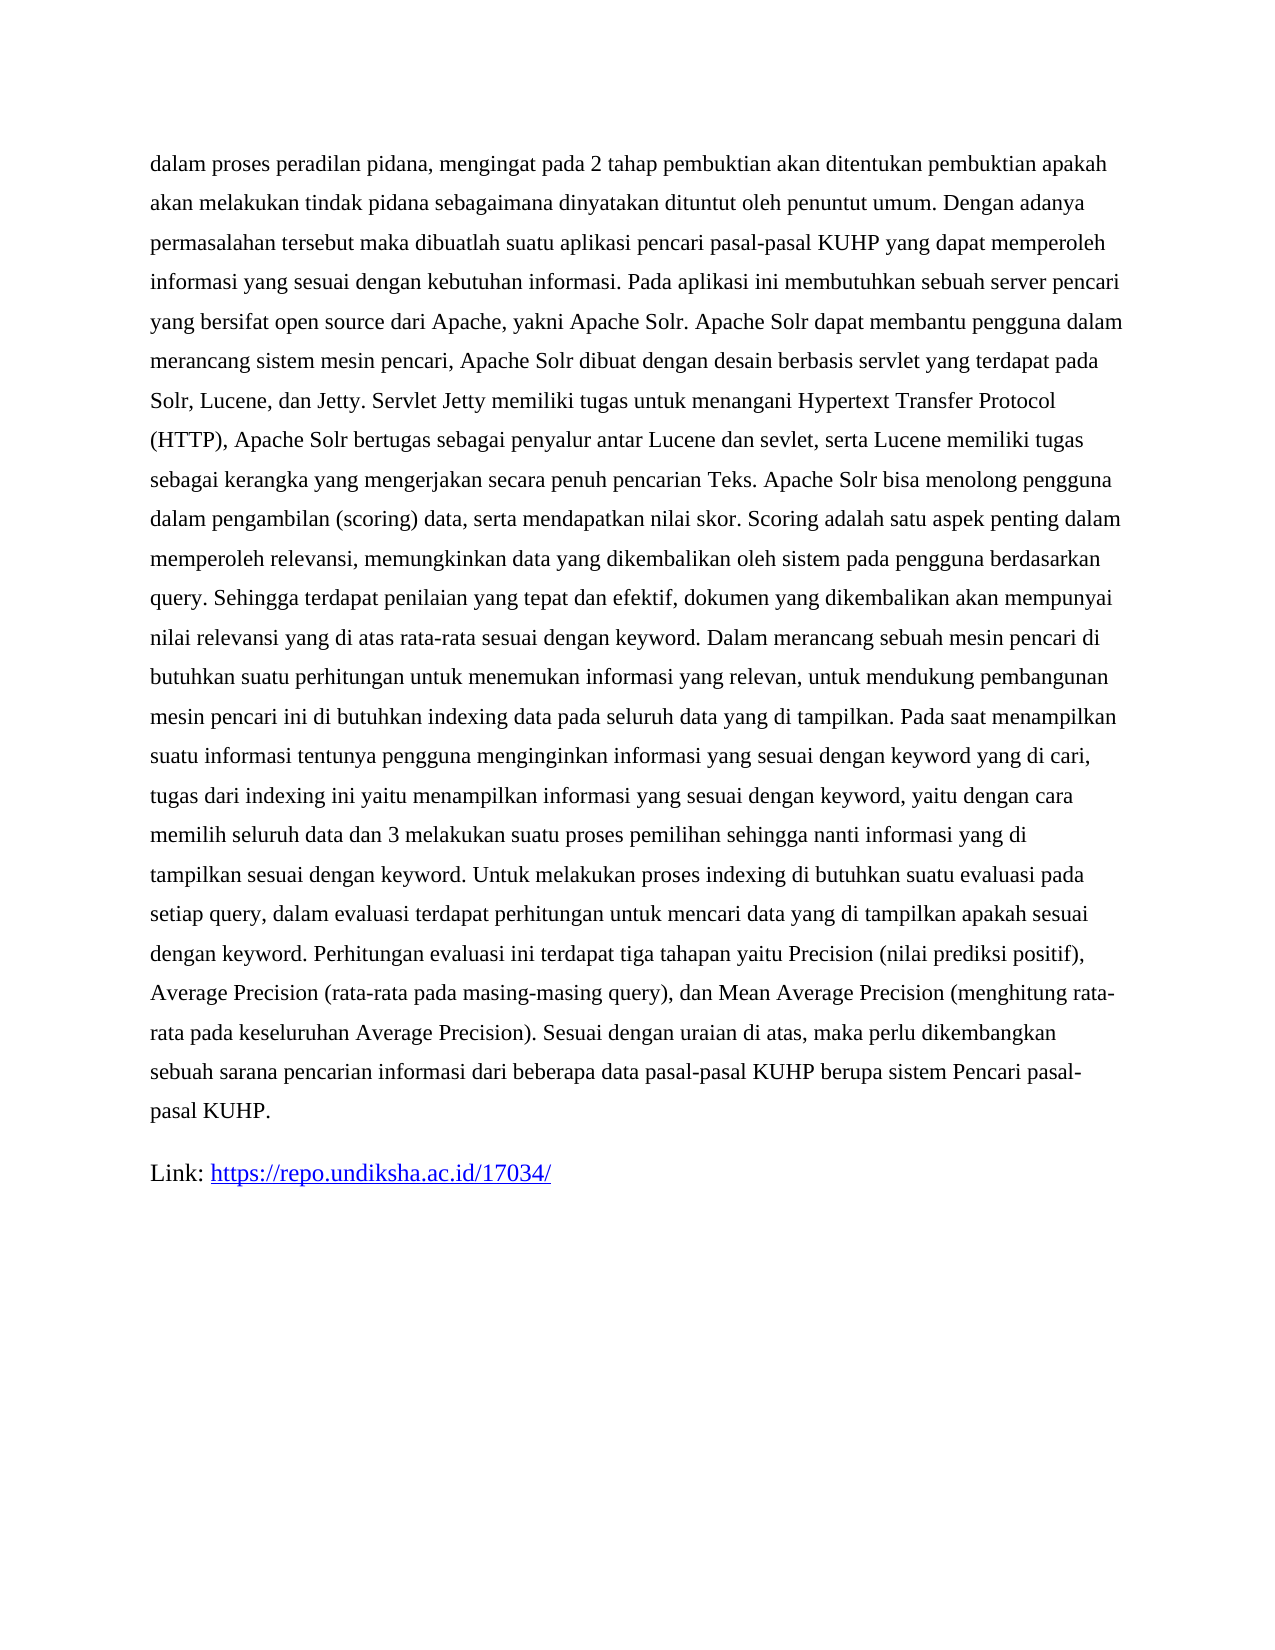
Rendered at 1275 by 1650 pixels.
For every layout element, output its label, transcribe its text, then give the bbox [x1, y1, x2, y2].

text Link: https://repo.undiksha.ac.id/17034/ [150, 1158, 1125, 1187]
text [150, 150, 1125, 1124]
